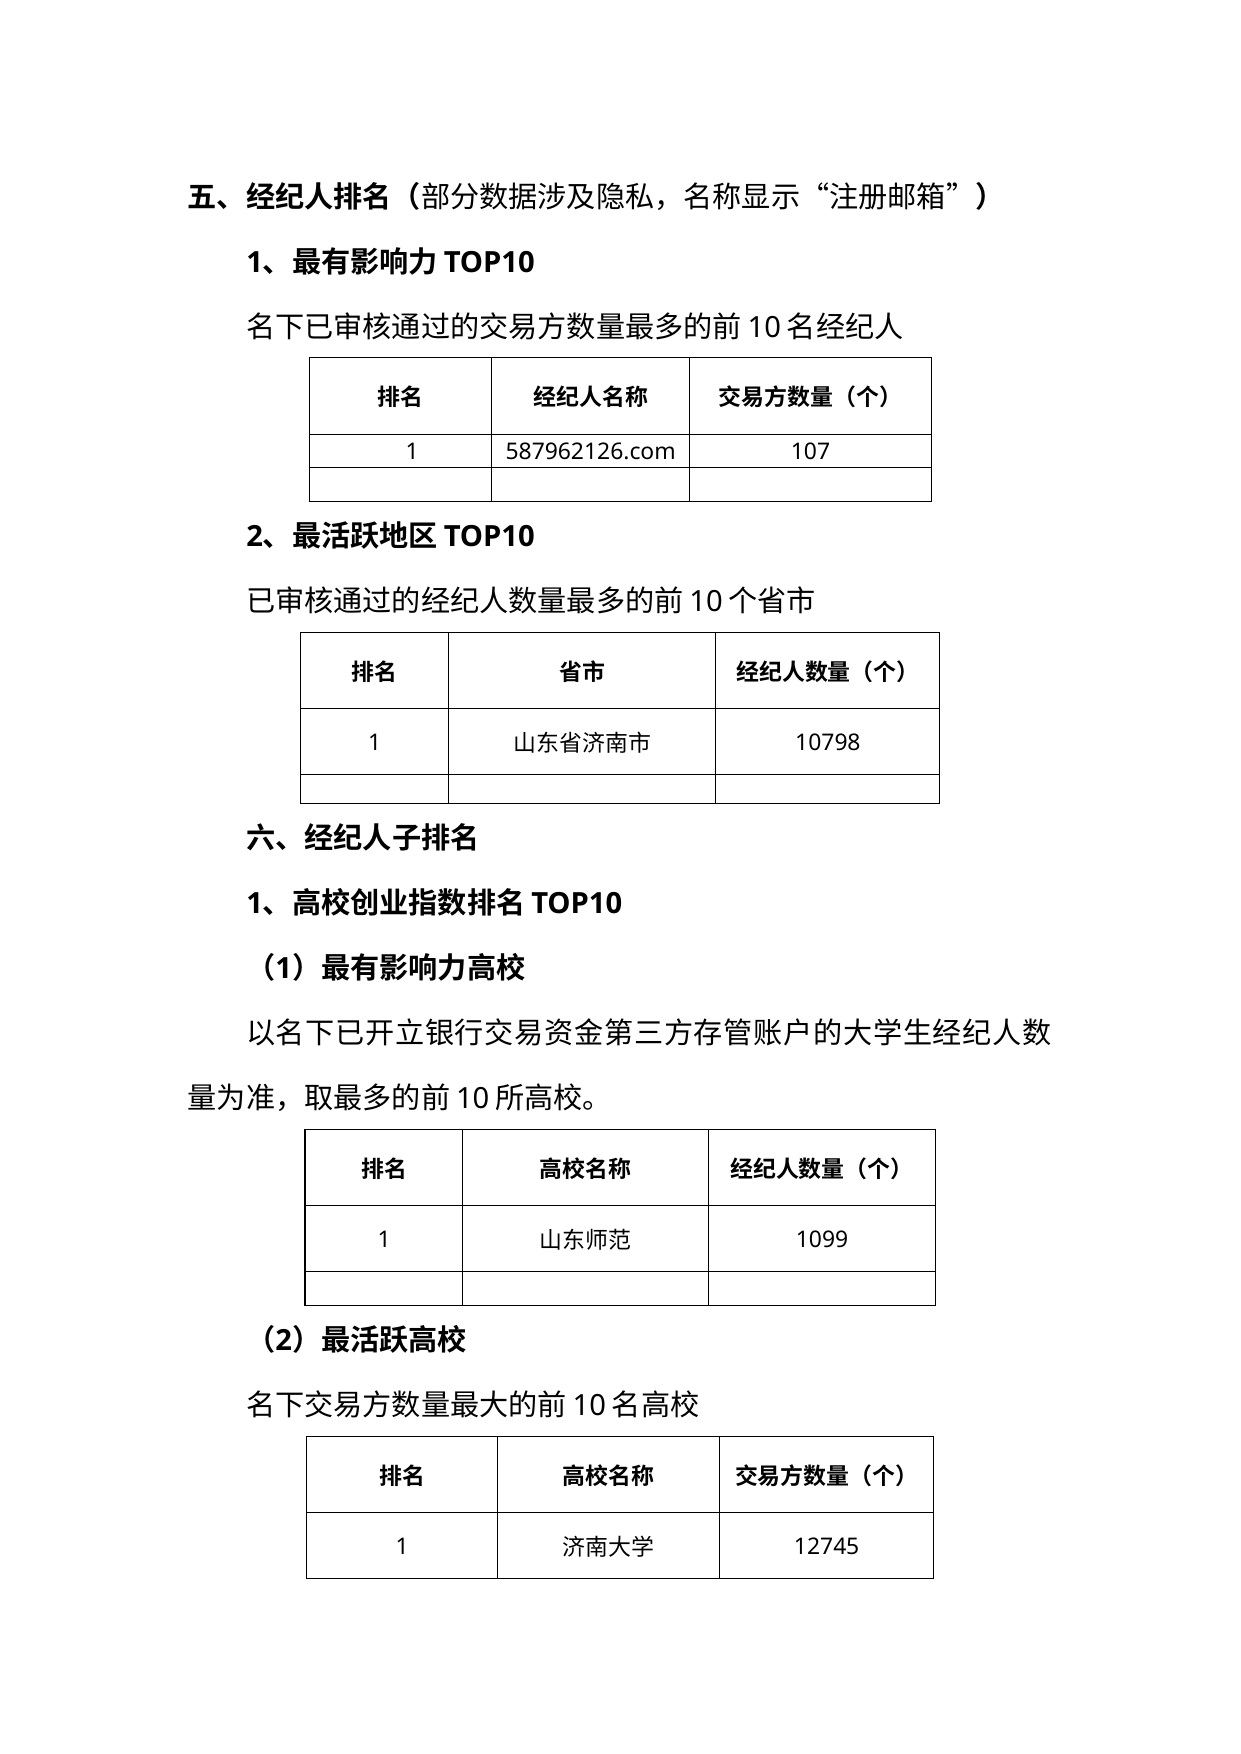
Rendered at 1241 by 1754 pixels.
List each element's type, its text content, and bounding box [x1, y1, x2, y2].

table_cell [690, 468, 931, 501]
table_cell [709, 1272, 935, 1304]
text 六、经纪人子排名 [187, 803, 1053, 868]
table_cell 1099 [709, 1206, 935, 1271]
table_cell [463, 1272, 708, 1304]
table_header 排名 [310, 358, 491, 433]
table_cell 1 [301, 709, 448, 774]
text （1）最有影响力高校 [187, 933, 1053, 998]
table_header 高校名称 [463, 1130, 708, 1205]
table_header 经纪人名称 [492, 358, 689, 433]
text 已审核通过的经纪人数量最多的前10个省市 [187, 567, 1053, 632]
table_header 经纪人数量（个） [716, 633, 939, 708]
table_cell 1 [307, 1513, 497, 1578]
table_header 交易方数量（个） [720, 1437, 933, 1512]
table_cell 12745 [720, 1513, 933, 1578]
table_header 省市 [449, 633, 715, 708]
table_header 排名 [306, 1130, 462, 1205]
table_cell [301, 775, 448, 802]
text 2、最活跃地区TOP10 [187, 502, 1053, 567]
table_cell [310, 468, 491, 501]
text 以名下已开立银行交易资金第三方存管账户的大学生经纪人数量为准，取最多的前10所高校。 [187, 998, 1053, 1128]
text 名下已审核通过的交易方数量最多的前10名经纪人 [187, 292, 1053, 357]
text 名下交易方数量最大的前10名高校 [187, 1371, 1053, 1436]
text （2）最活跃高校 [187, 1306, 1053, 1371]
table_cell [716, 775, 939, 802]
table_cell [306, 1272, 462, 1304]
text 1、高校创业指数排名TOP10 [187, 868, 1053, 933]
text 五、经纪人排名（部分数据涉及隐私，名称显示“注册邮箱”） [187, 162, 1053, 227]
table_cell 济南大学 [498, 1513, 719, 1578]
table_header 排名 [301, 633, 448, 708]
table_cell [492, 468, 689, 501]
table_cell 587962126.com [492, 435, 689, 467]
table_cell 10798 [716, 709, 939, 774]
text 1、最有影响力TOP10 [187, 227, 1053, 292]
table_cell [449, 775, 715, 802]
table_header 高校名称 [498, 1437, 719, 1512]
table_cell 107 [690, 435, 931, 467]
table_header 经纪人数量（个） [709, 1130, 935, 1205]
table_header 交易方数量（个） [690, 358, 931, 433]
table_cell 山东师范 [463, 1206, 708, 1271]
table_header 排名 [307, 1437, 497, 1512]
table_cell 1 [310, 435, 491, 467]
table_cell 1 [306, 1206, 462, 1271]
table_cell 山东省济南市 [449, 709, 715, 774]
